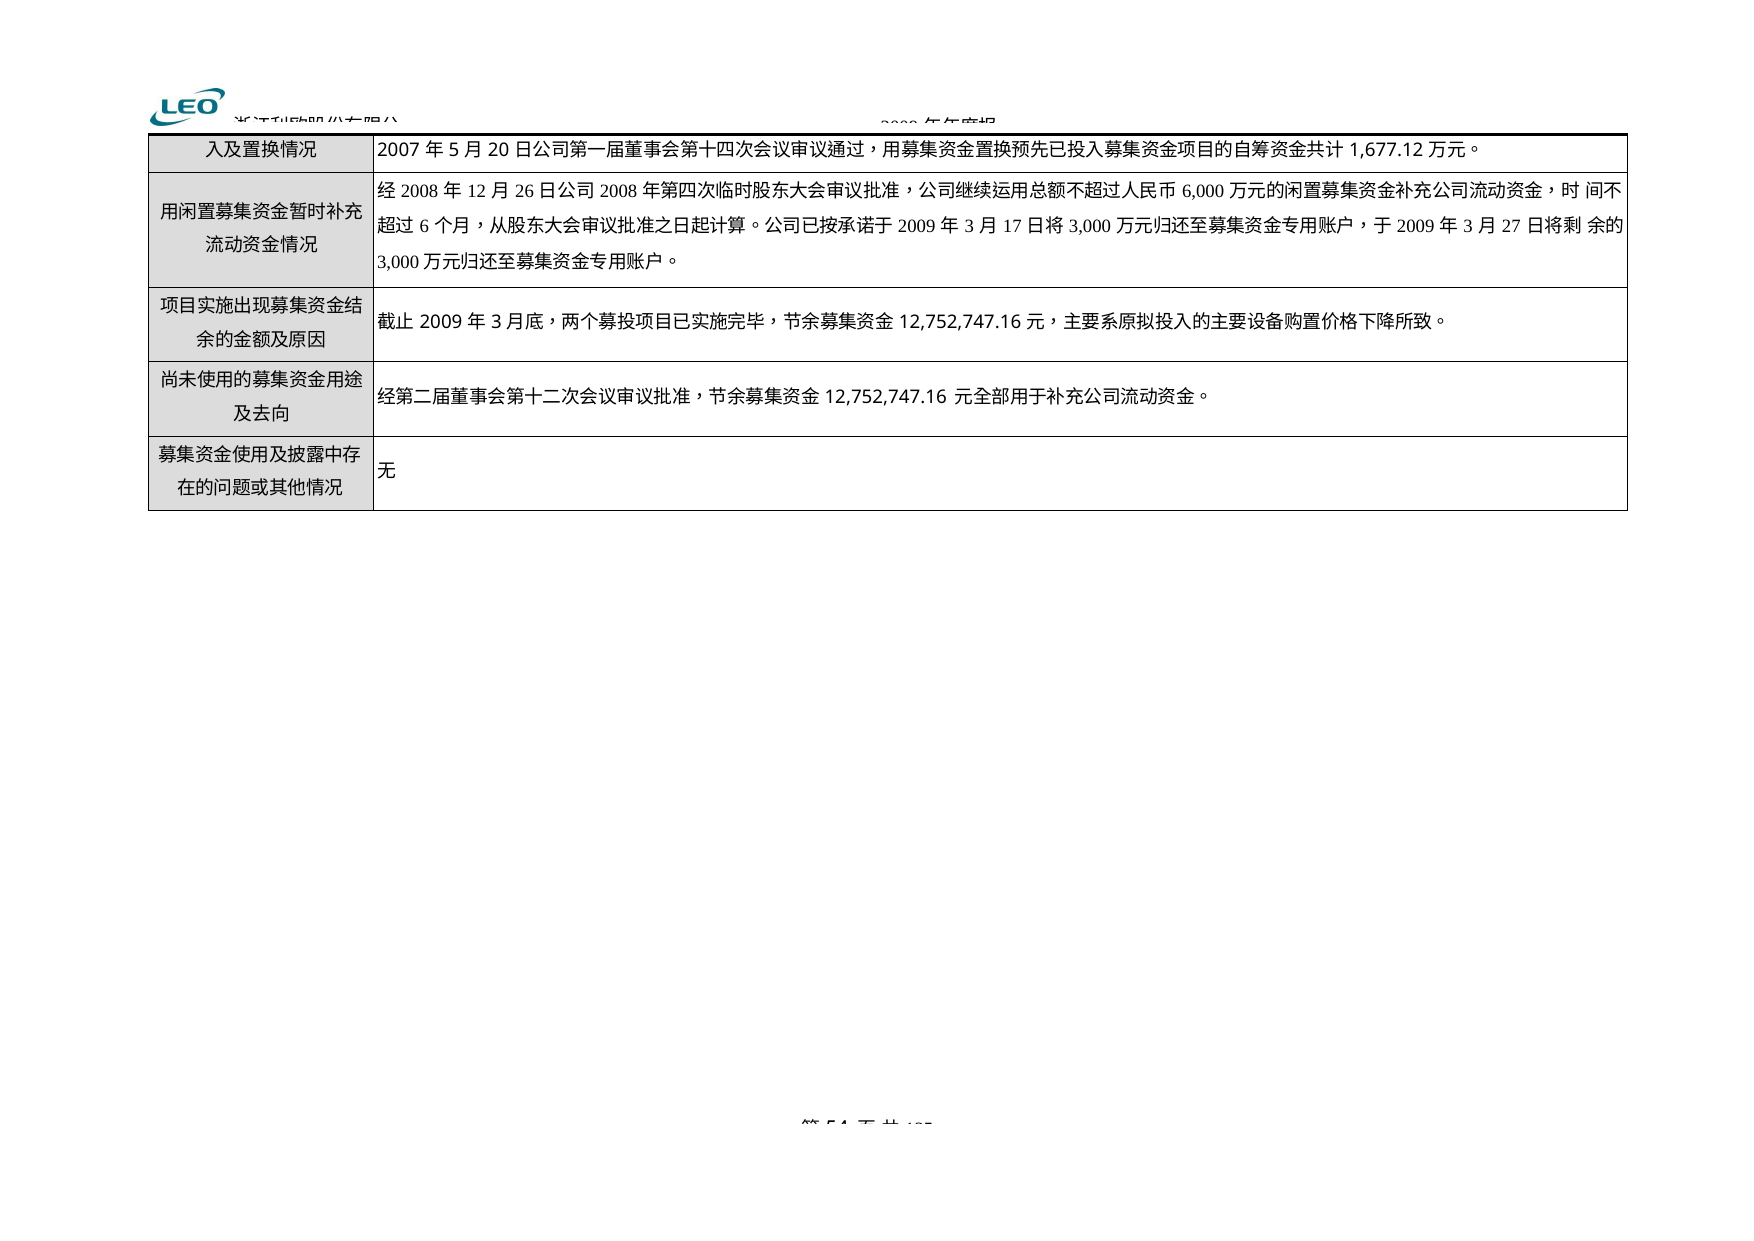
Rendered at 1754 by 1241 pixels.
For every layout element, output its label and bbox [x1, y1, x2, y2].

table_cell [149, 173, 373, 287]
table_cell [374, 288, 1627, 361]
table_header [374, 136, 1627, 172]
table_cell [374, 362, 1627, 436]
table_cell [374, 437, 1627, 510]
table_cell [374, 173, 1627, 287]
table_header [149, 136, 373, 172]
picture [150, 88, 225, 126]
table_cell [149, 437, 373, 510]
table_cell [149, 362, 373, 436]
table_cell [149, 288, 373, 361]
